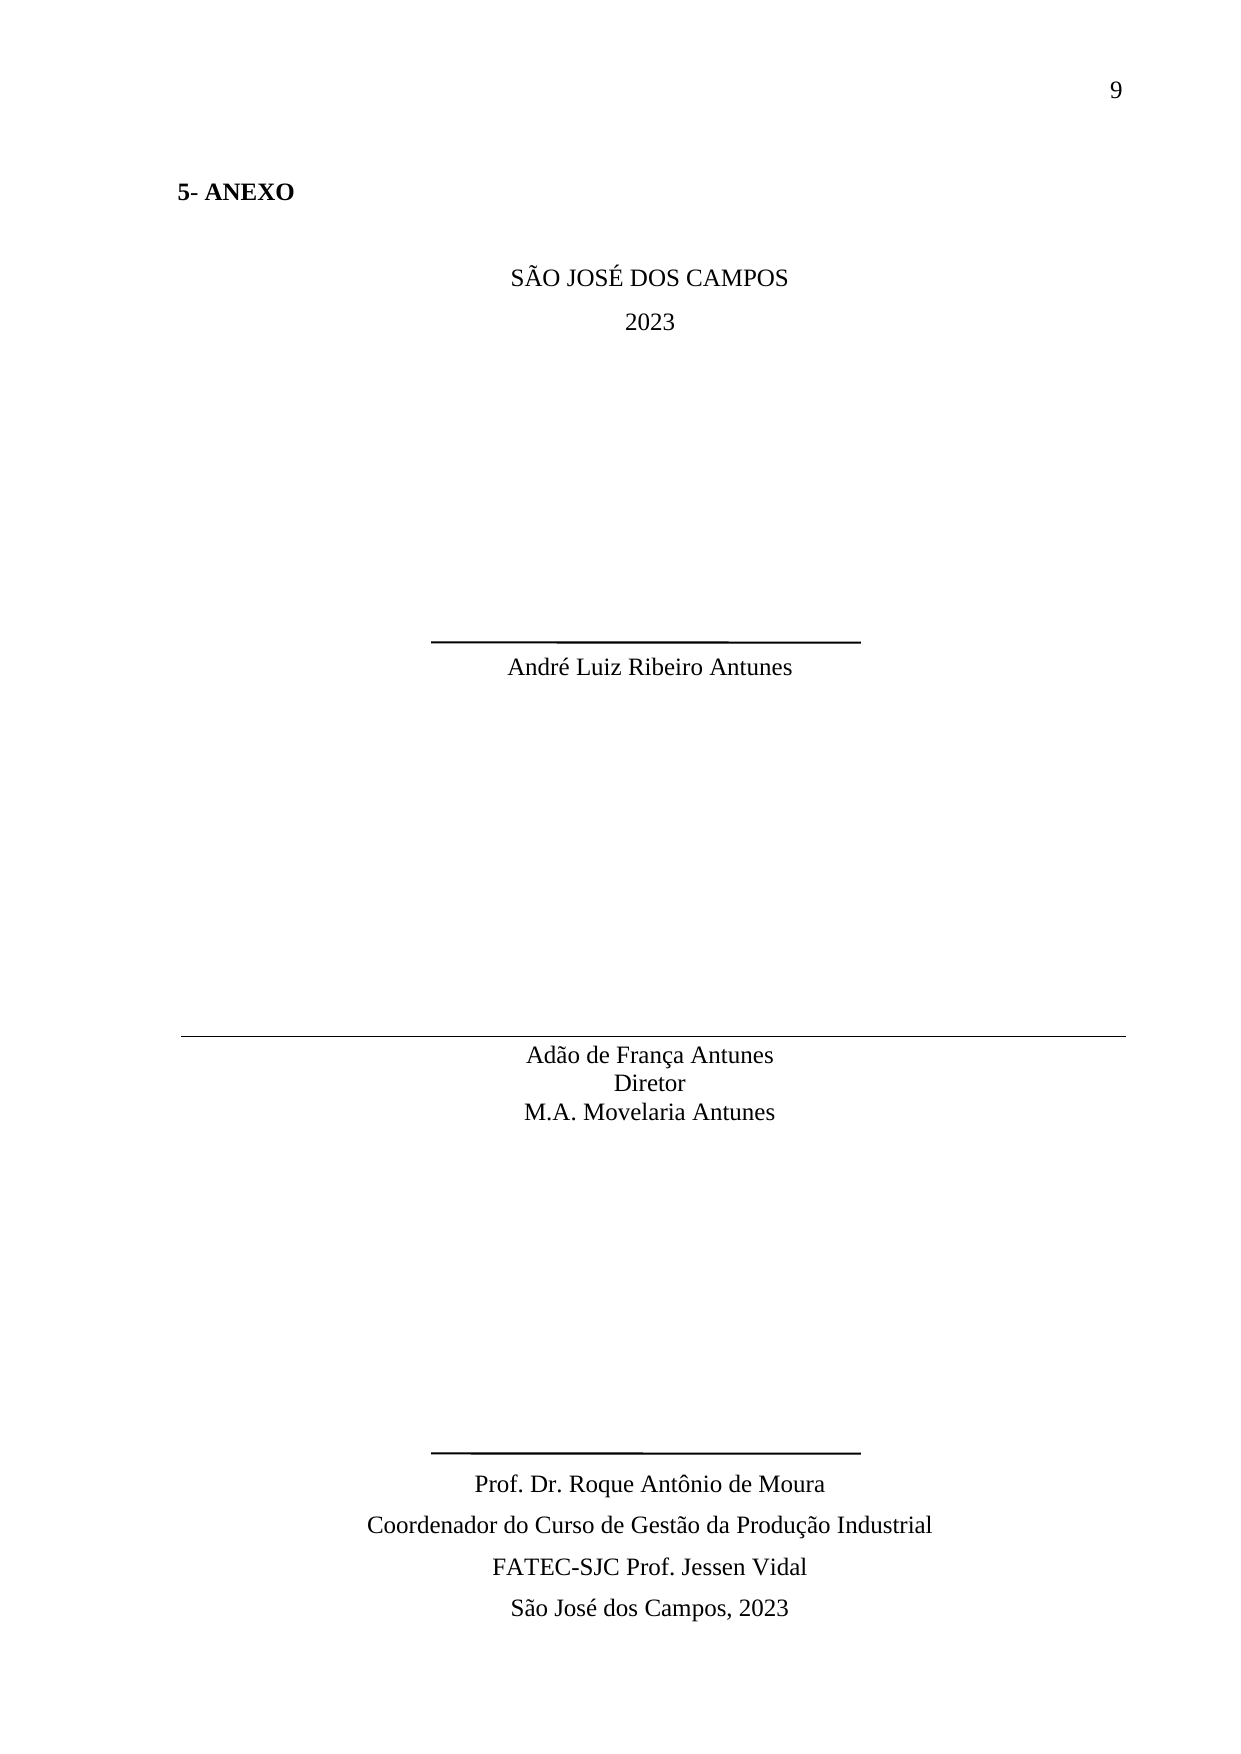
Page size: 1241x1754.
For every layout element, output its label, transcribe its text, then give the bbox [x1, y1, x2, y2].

text São José dos Campos, 2023 [177, 1593, 1122, 1622]
text SÃO JOSÉ DOS CAMPOS [177, 263, 1122, 292]
text FATEC-SJC Prof. Jessen Vidal [177, 1552, 1122, 1580]
text M.A. Movelaria Antunes [177, 1097, 1122, 1126]
text André Luiz Ribeiro Antunes [177, 652, 1122, 680]
text 5- ANEXO [177, 177, 1122, 206]
text Prof. Dr. Roque Antônio de Moura [177, 1469, 1122, 1498]
text 2023 [177, 307, 1122, 335]
text Adão de França Antunes [177, 1040, 1122, 1068]
text Coordenador do Curso de Gestão da Produção Industrial [177, 1510, 1122, 1539]
text Diretor [177, 1068, 1122, 1097]
